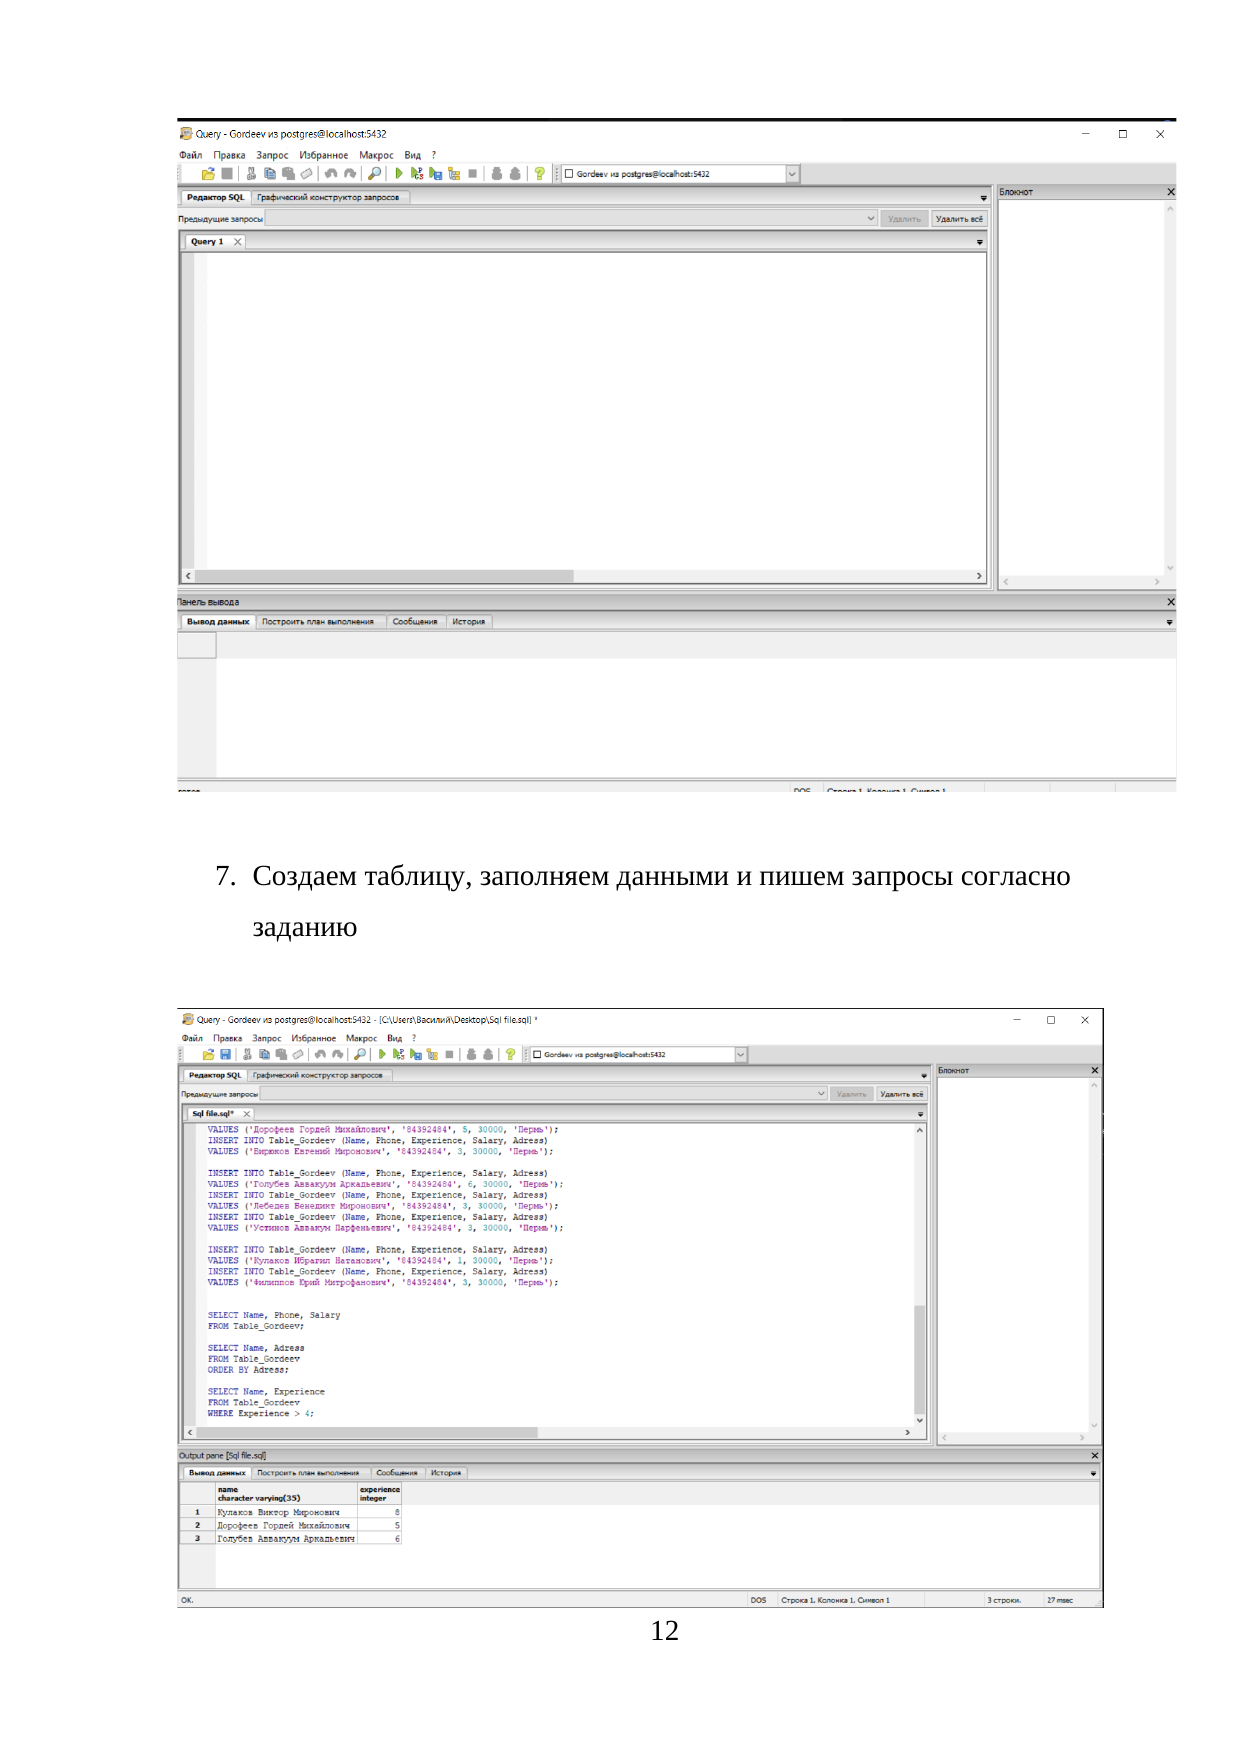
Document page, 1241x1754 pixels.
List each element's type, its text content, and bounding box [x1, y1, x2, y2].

picture [177, 118, 1177, 792]
list Создаем таблицу, заполняем данными и пишем запросы согласно заданию [215, 858, 1152, 942]
picture [177, 1008, 1104, 1608]
